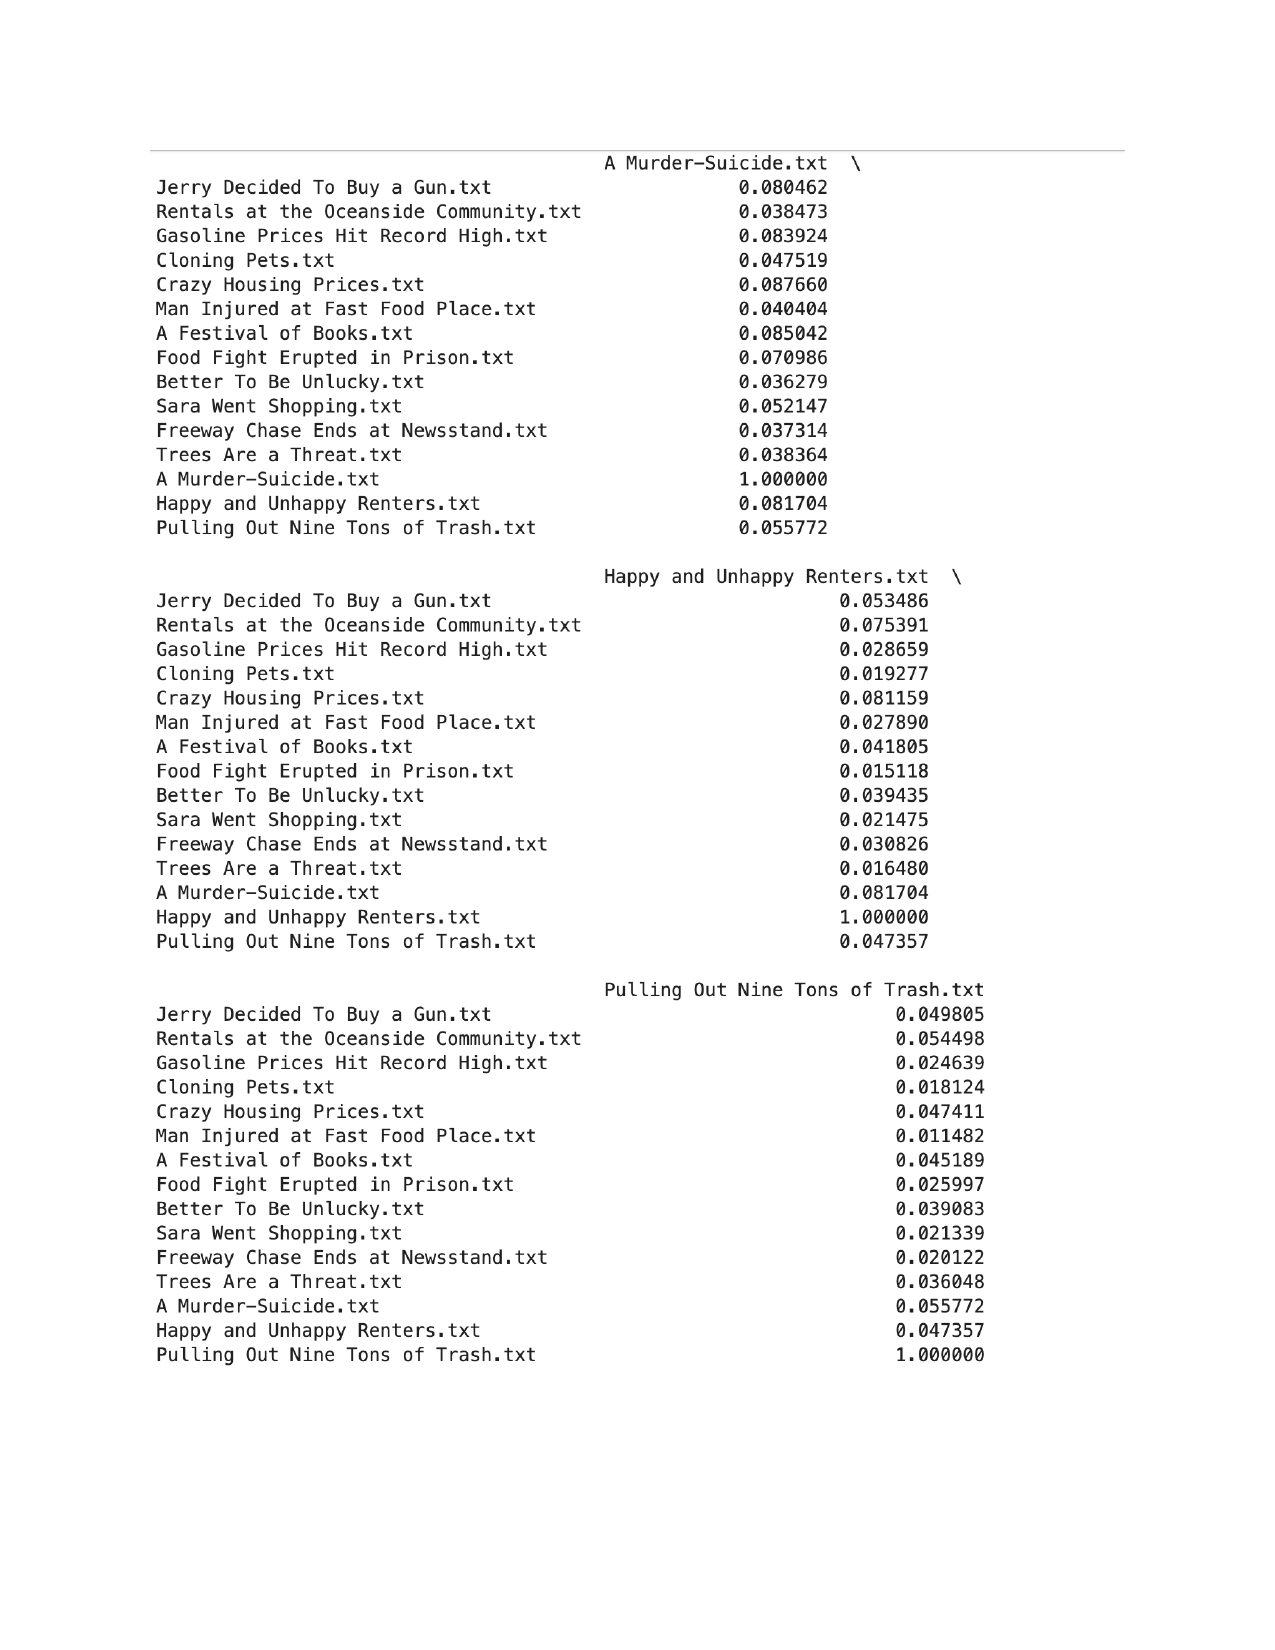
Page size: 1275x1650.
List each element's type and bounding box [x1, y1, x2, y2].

picture [150, 150, 1125, 1388]
